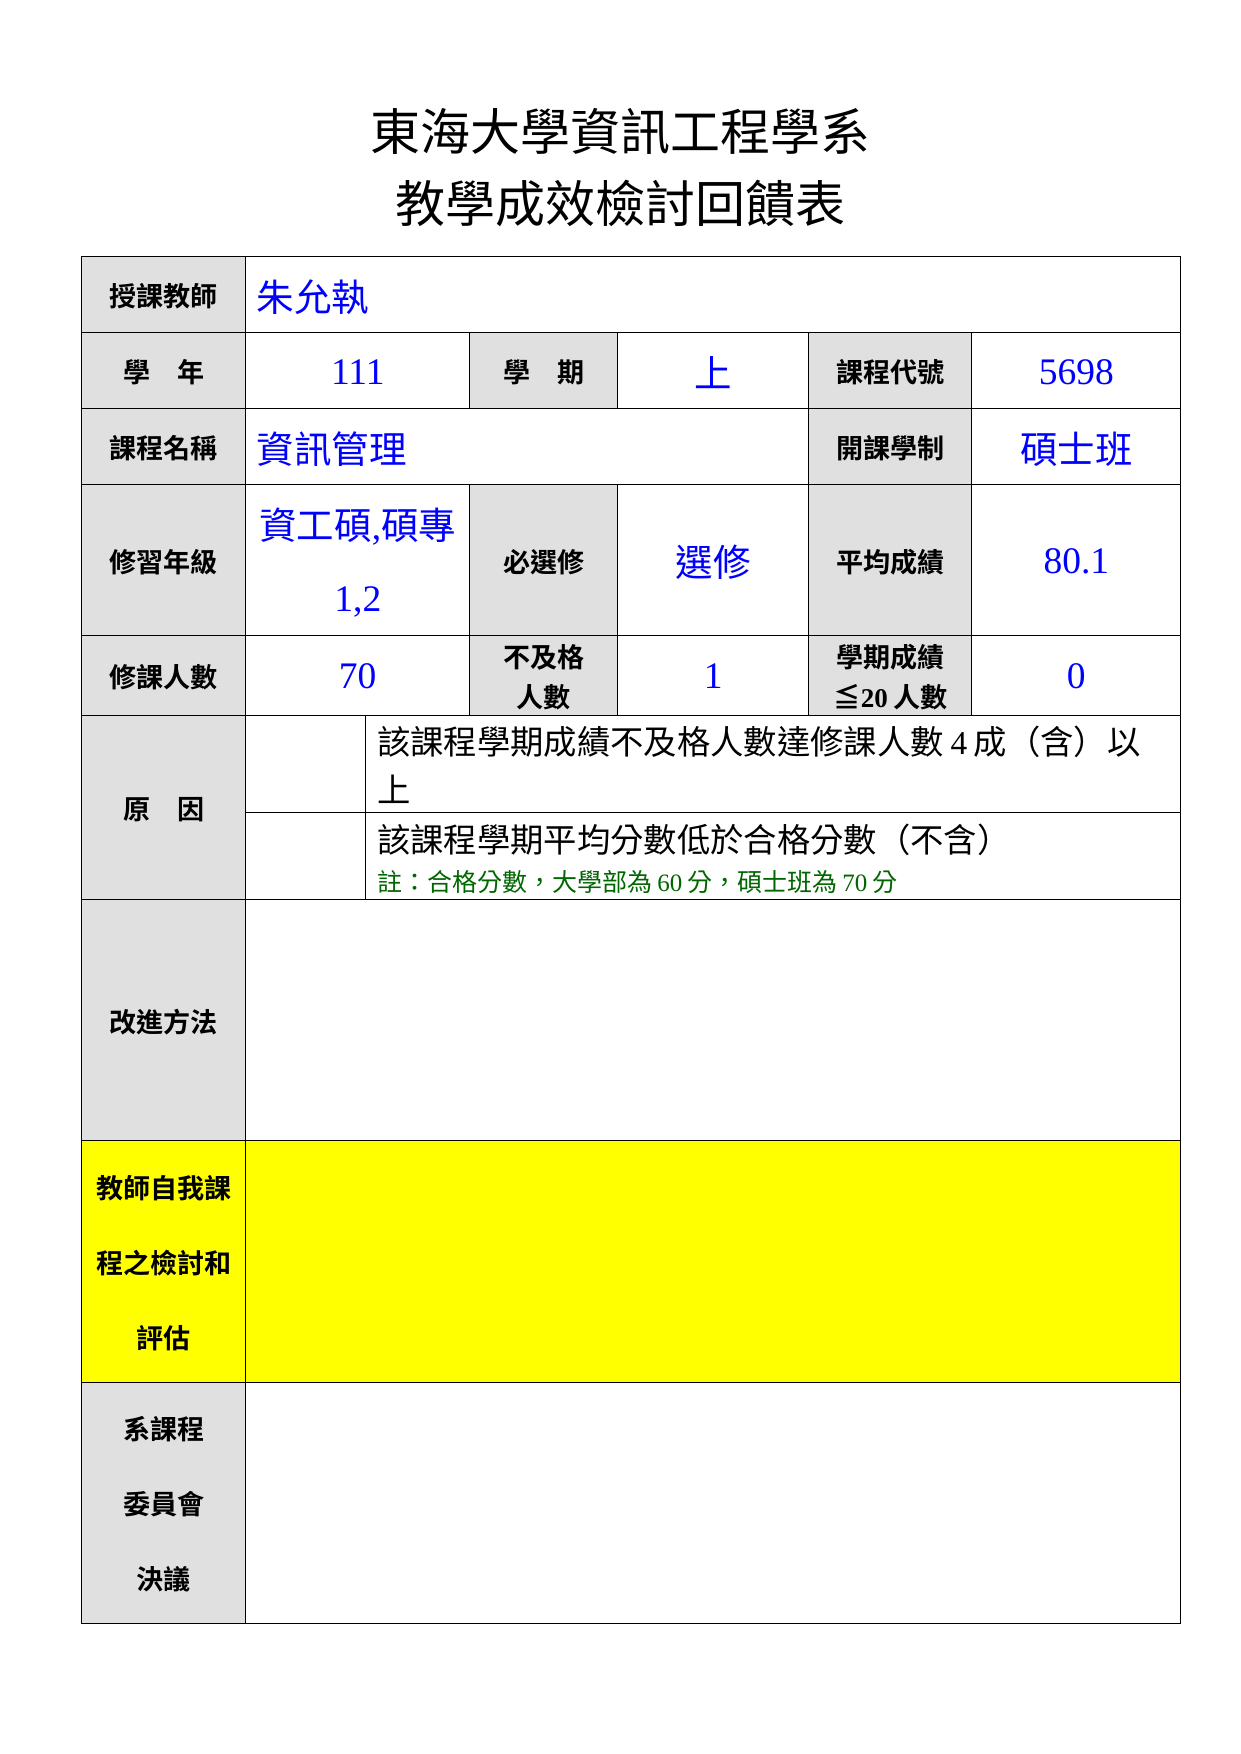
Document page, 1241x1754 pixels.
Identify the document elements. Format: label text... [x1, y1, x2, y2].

table_cell 碩士班 [972, 409, 1180, 484]
table_cell 0 [972, 636, 1180, 715]
table_cell 不及格 人數 [470, 636, 617, 715]
table_cell 該課程學期平均分數低於合格分數（不含） 註：合格分數，大學部為60分，碩士班為70分 [366, 813, 1180, 899]
table_cell 學 期 [470, 333, 617, 408]
table_cell 111 [246, 333, 469, 408]
table_cell 資訊管理 [246, 409, 808, 484]
table_cell 選修 [618, 485, 808, 635]
table_cell 1 [618, 636, 808, 715]
text 東海大學資訊工程學系 [89, 92, 1152, 164]
table_cell 修課人數 [82, 636, 245, 715]
table_cell 必選修 [470, 485, 617, 635]
table_cell [246, 1141, 1180, 1382]
table_header 朱允執 [246, 257, 1180, 332]
table_cell 教師自我課程之檢討和評估 [82, 1141, 245, 1382]
table_cell 5698 [972, 333, 1180, 408]
table_cell 資工碩,碩專1,2 [246, 485, 469, 635]
table_cell [246, 1383, 1180, 1623]
table_cell 課程名稱 [82, 409, 245, 484]
table_cell 改進方法 [82, 900, 245, 1140]
table_cell 該課程學期成績不及格人數達修課人數4成（含）以上 [366, 716, 1180, 812]
table_cell 課程代號 [809, 333, 971, 408]
table_cell 系課程 委員會 決議 [82, 1383, 245, 1623]
table_cell [246, 813, 365, 899]
table_cell [246, 900, 1180, 1140]
table_cell [246, 716, 365, 812]
table_header 授課教師 [82, 257, 245, 332]
table_cell 70 [246, 636, 469, 715]
table_cell 80.1 [972, 485, 1180, 635]
table_cell 學 年 [82, 333, 245, 408]
text 教學成效檢討回饋表 [89, 164, 1152, 237]
table_cell 學期成績≦20人數 [809, 636, 971, 715]
table_cell 上 [618, 333, 808, 408]
table_cell 修習年級 [82, 485, 245, 635]
table_cell 開課學制 [809, 409, 971, 484]
table_cell 原 因 [82, 716, 245, 899]
table_cell 平均成績 [809, 485, 971, 635]
